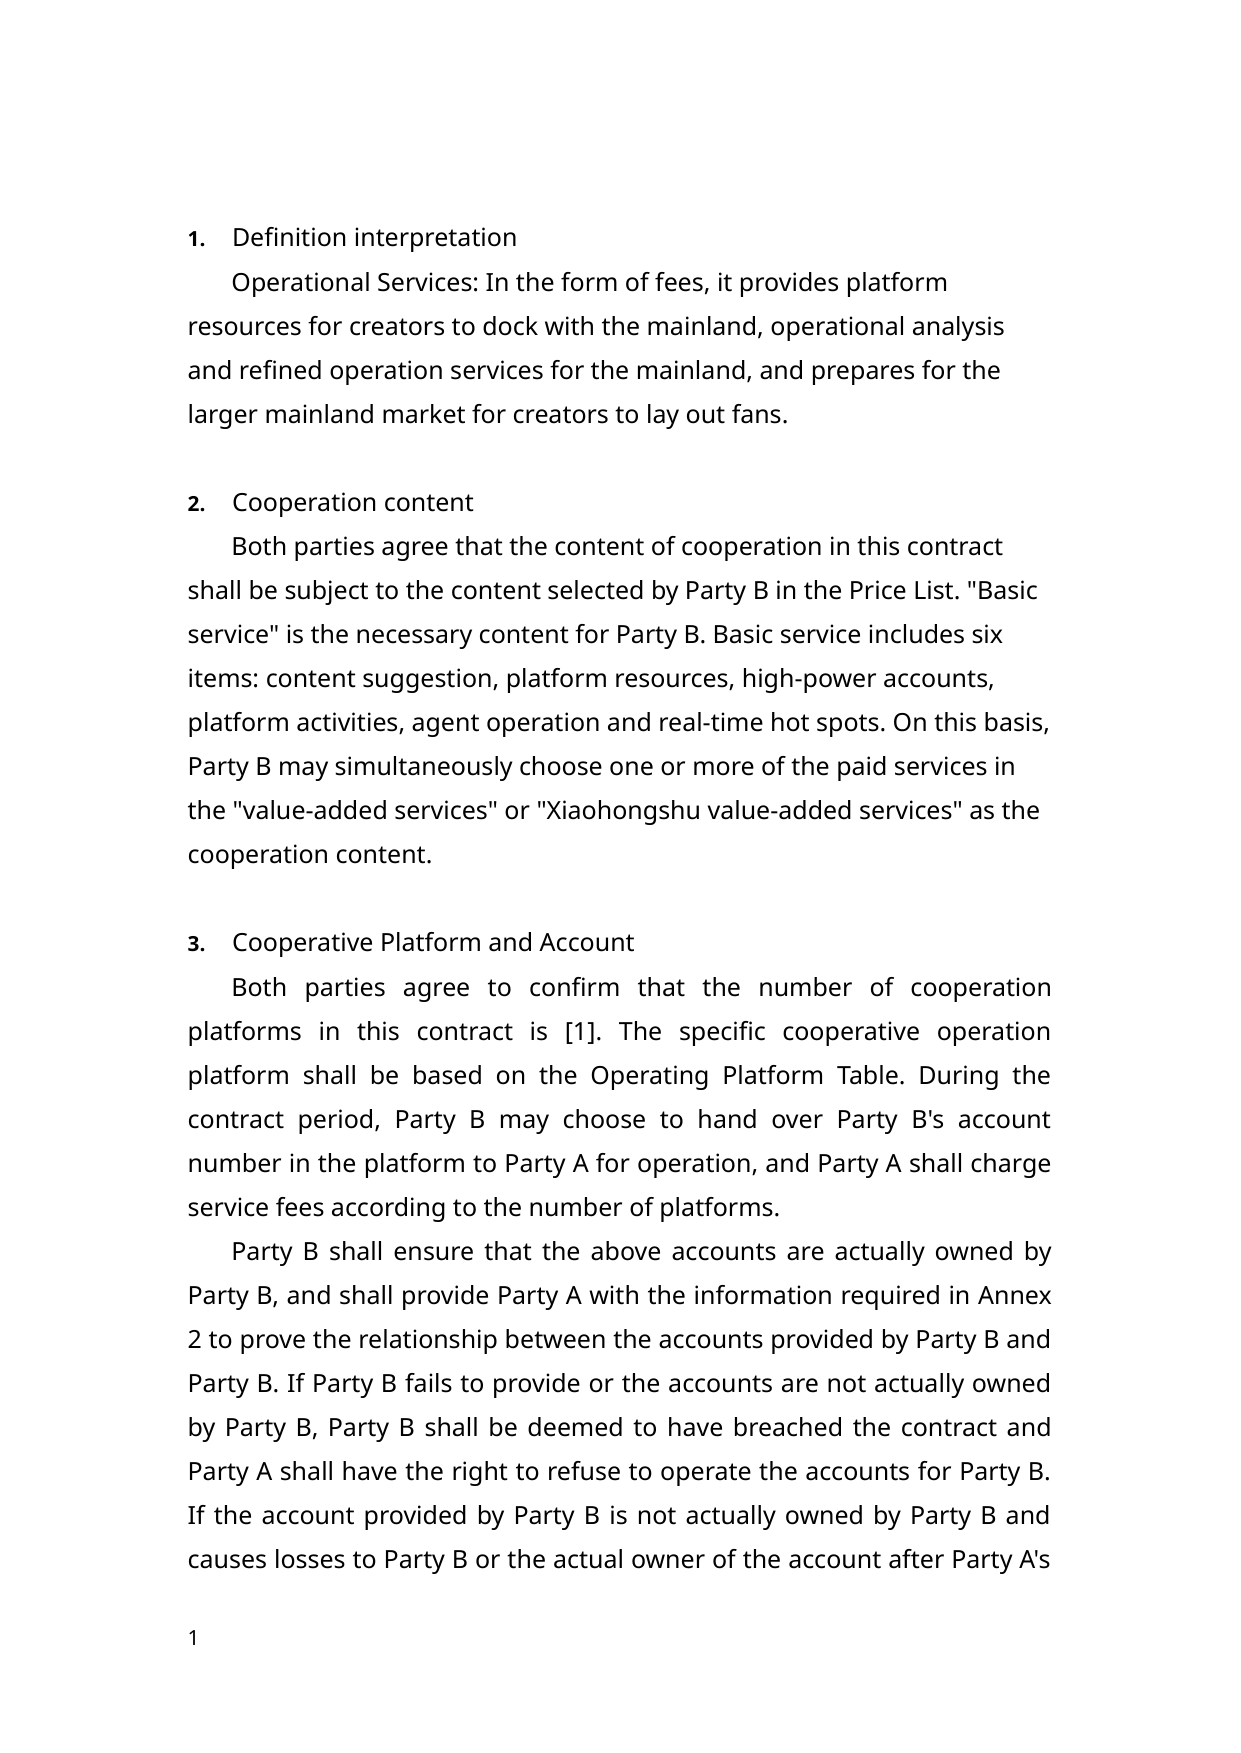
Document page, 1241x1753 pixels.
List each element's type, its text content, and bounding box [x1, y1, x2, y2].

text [187, 1228, 1053, 1581]
text Both parties agree that the content of cooperation in this contract shall be subject to the content selected by Party B in the Price List. "Basic service" is the necessary content for Party B. Basic service includes six items: content suggestion, platform resources, high-power accounts, platform activities, agent operation and real-time hot spots. On this basis, Party B may simultaneously choose one or more of the paid services in the "value-added services" or "Xiaohongshu value-added services" as the cooperation content. [187, 523, 1053, 876]
list Cooperation content [187, 479, 1053, 523]
text Both parties agree to confirm that the number of cooperation platforms in this contract is [1]. The specific cooperative operation platform shall be based on the Operating Platform Table. During the contract period, Party B may choose to hand over Party B's account number in the platform to Party A for operation, and Party A shall charge service fees according to the number of platforms. [187, 964, 1053, 1228]
list Operational Services: In the form of fees, it provides platform resources for creators to dock with the mainland, operational analysis and refined operation services for the mainland, and prepares for the larger mainland market for creators to lay out fans. [187, 259, 1053, 435]
list Cooperative Platform and Account [187, 920, 1053, 964]
list Definition interpretation [187, 215, 1053, 259]
